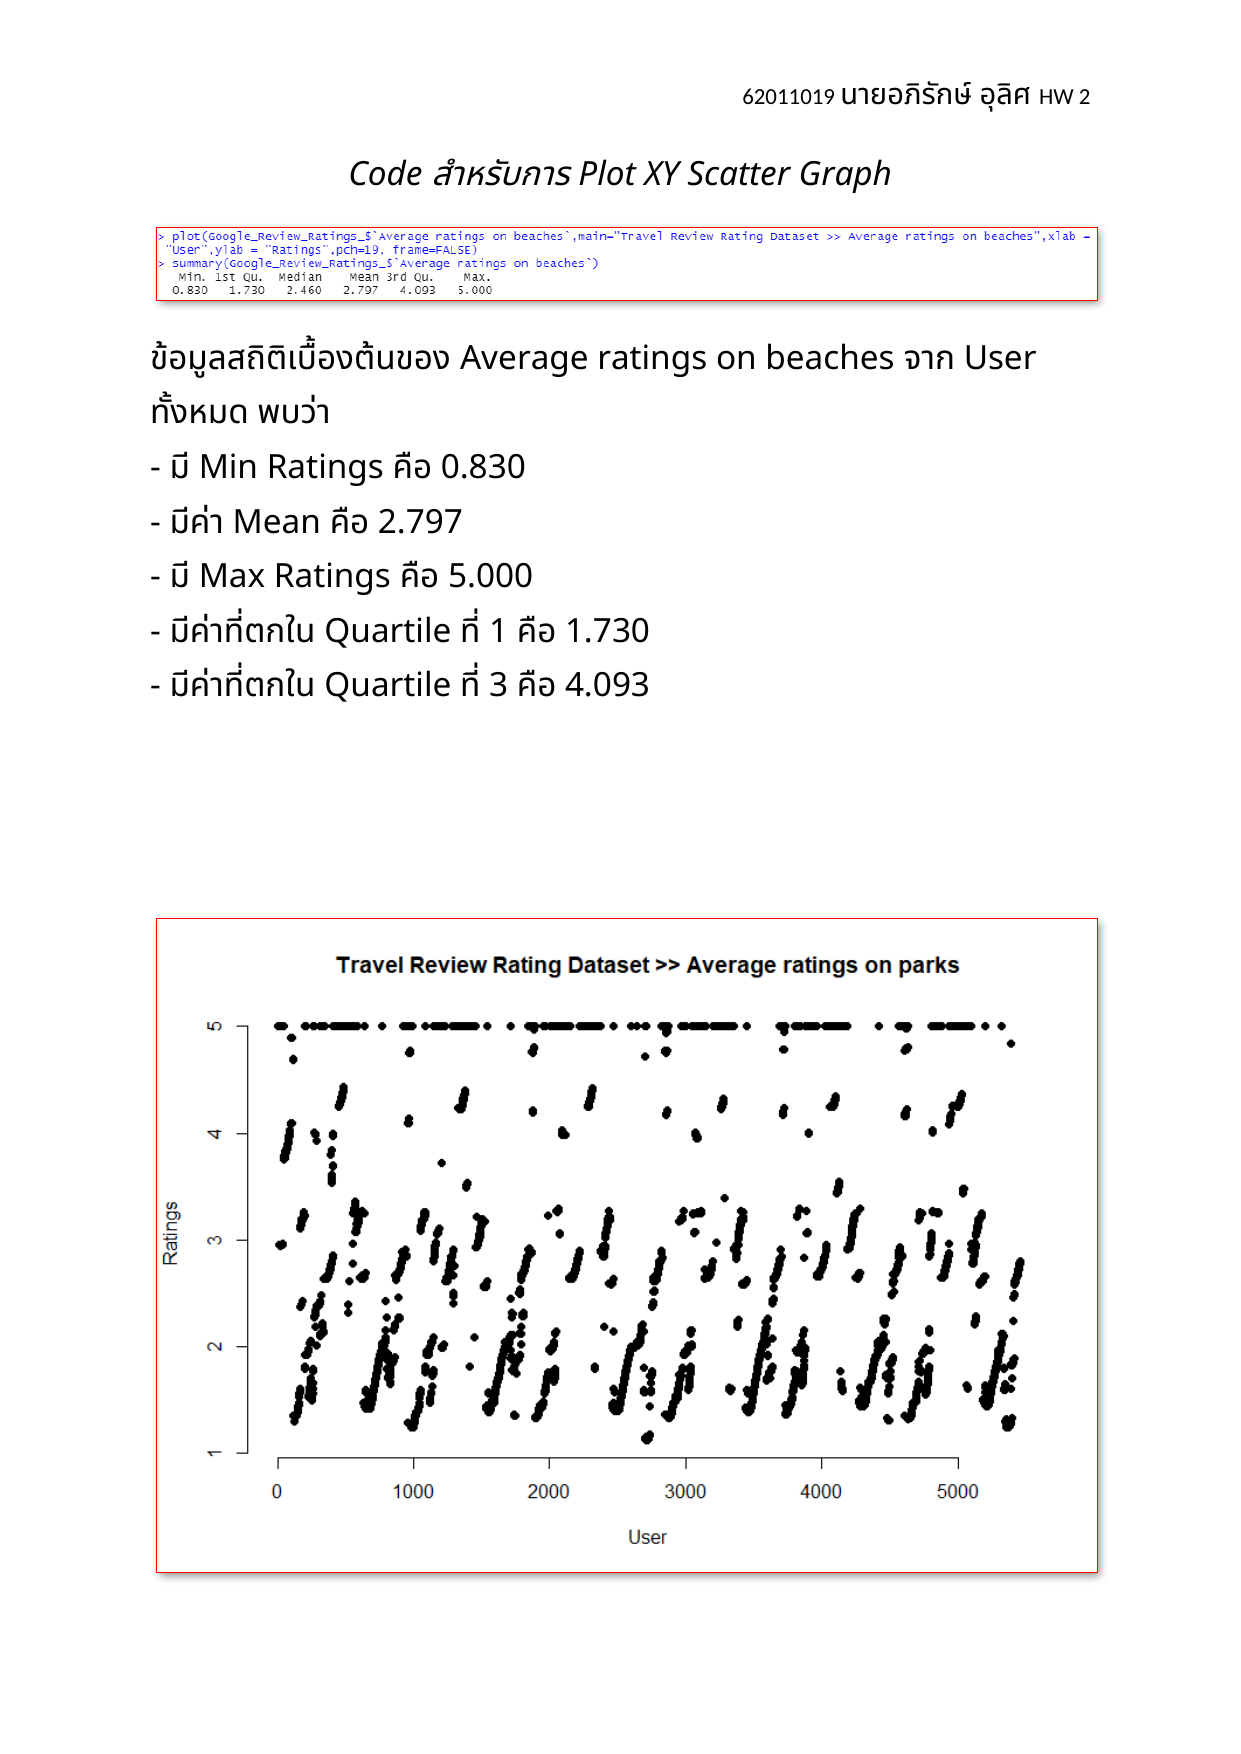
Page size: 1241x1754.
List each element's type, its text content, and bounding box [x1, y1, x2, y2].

text - มีค่าที่ตกใน Quartile ที่ 1 คือ 1.730 [150, 607, 1090, 657]
picture [157, 919, 1097, 1572]
text - มีค่า Mean คือ 2.797 [150, 497, 1090, 548]
text - มี Min Ratings คือ 0.830 [150, 443, 1090, 493]
text - มีค่าที่ตกใน Quartile ที่ 3 คือ 4.093 [150, 661, 1090, 712]
picture [157, 228, 1097, 300]
text - มี Max Ratings คือ 5.000 [150, 552, 1090, 603]
text ข้อมูลสถิติเบื้องต้นของ Average ratings on beaches จาก User ทั้งหมด พบว่า [150, 334, 1090, 439]
text Code สำหรับการ Plot XY Scatter Graph [150, 150, 1090, 201]
